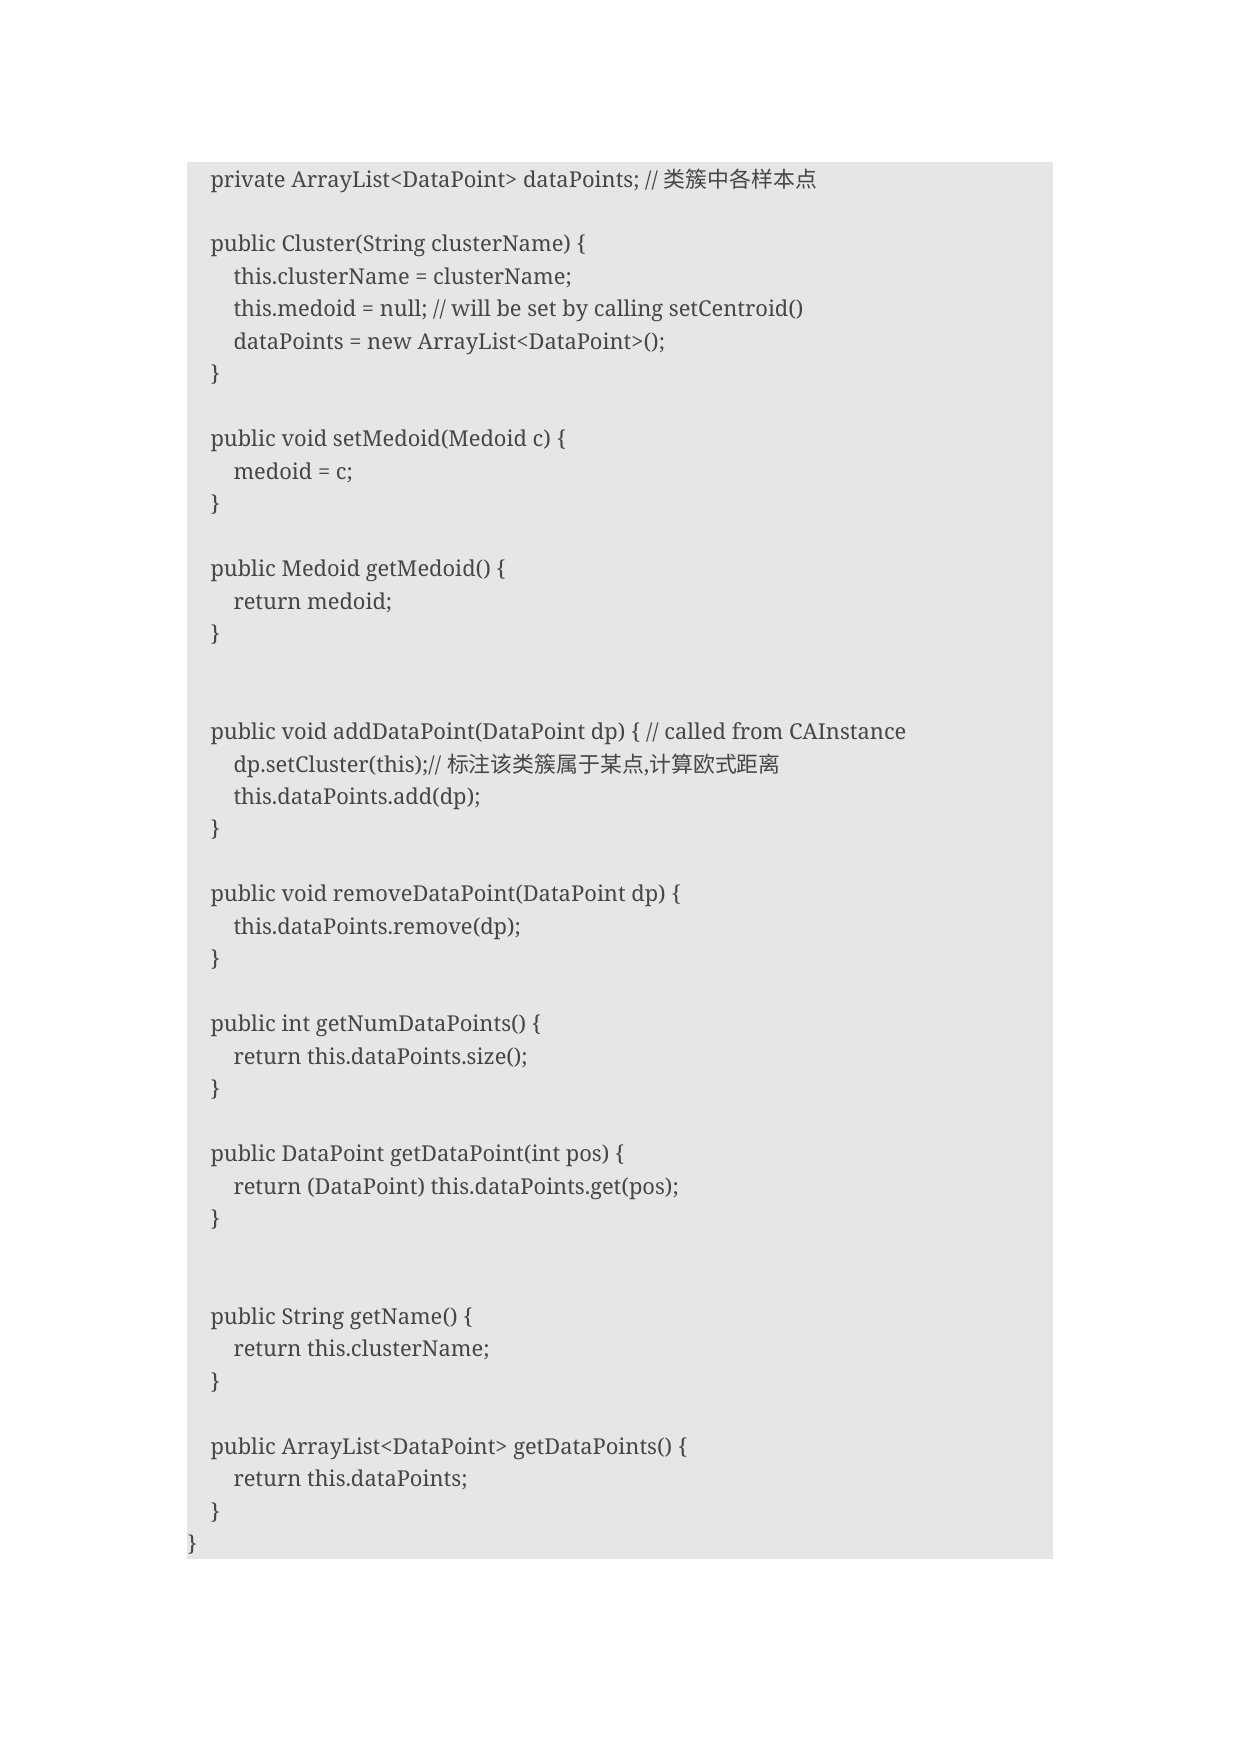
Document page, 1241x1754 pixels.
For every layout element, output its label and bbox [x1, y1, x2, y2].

text [187, 162, 1053, 1559]
